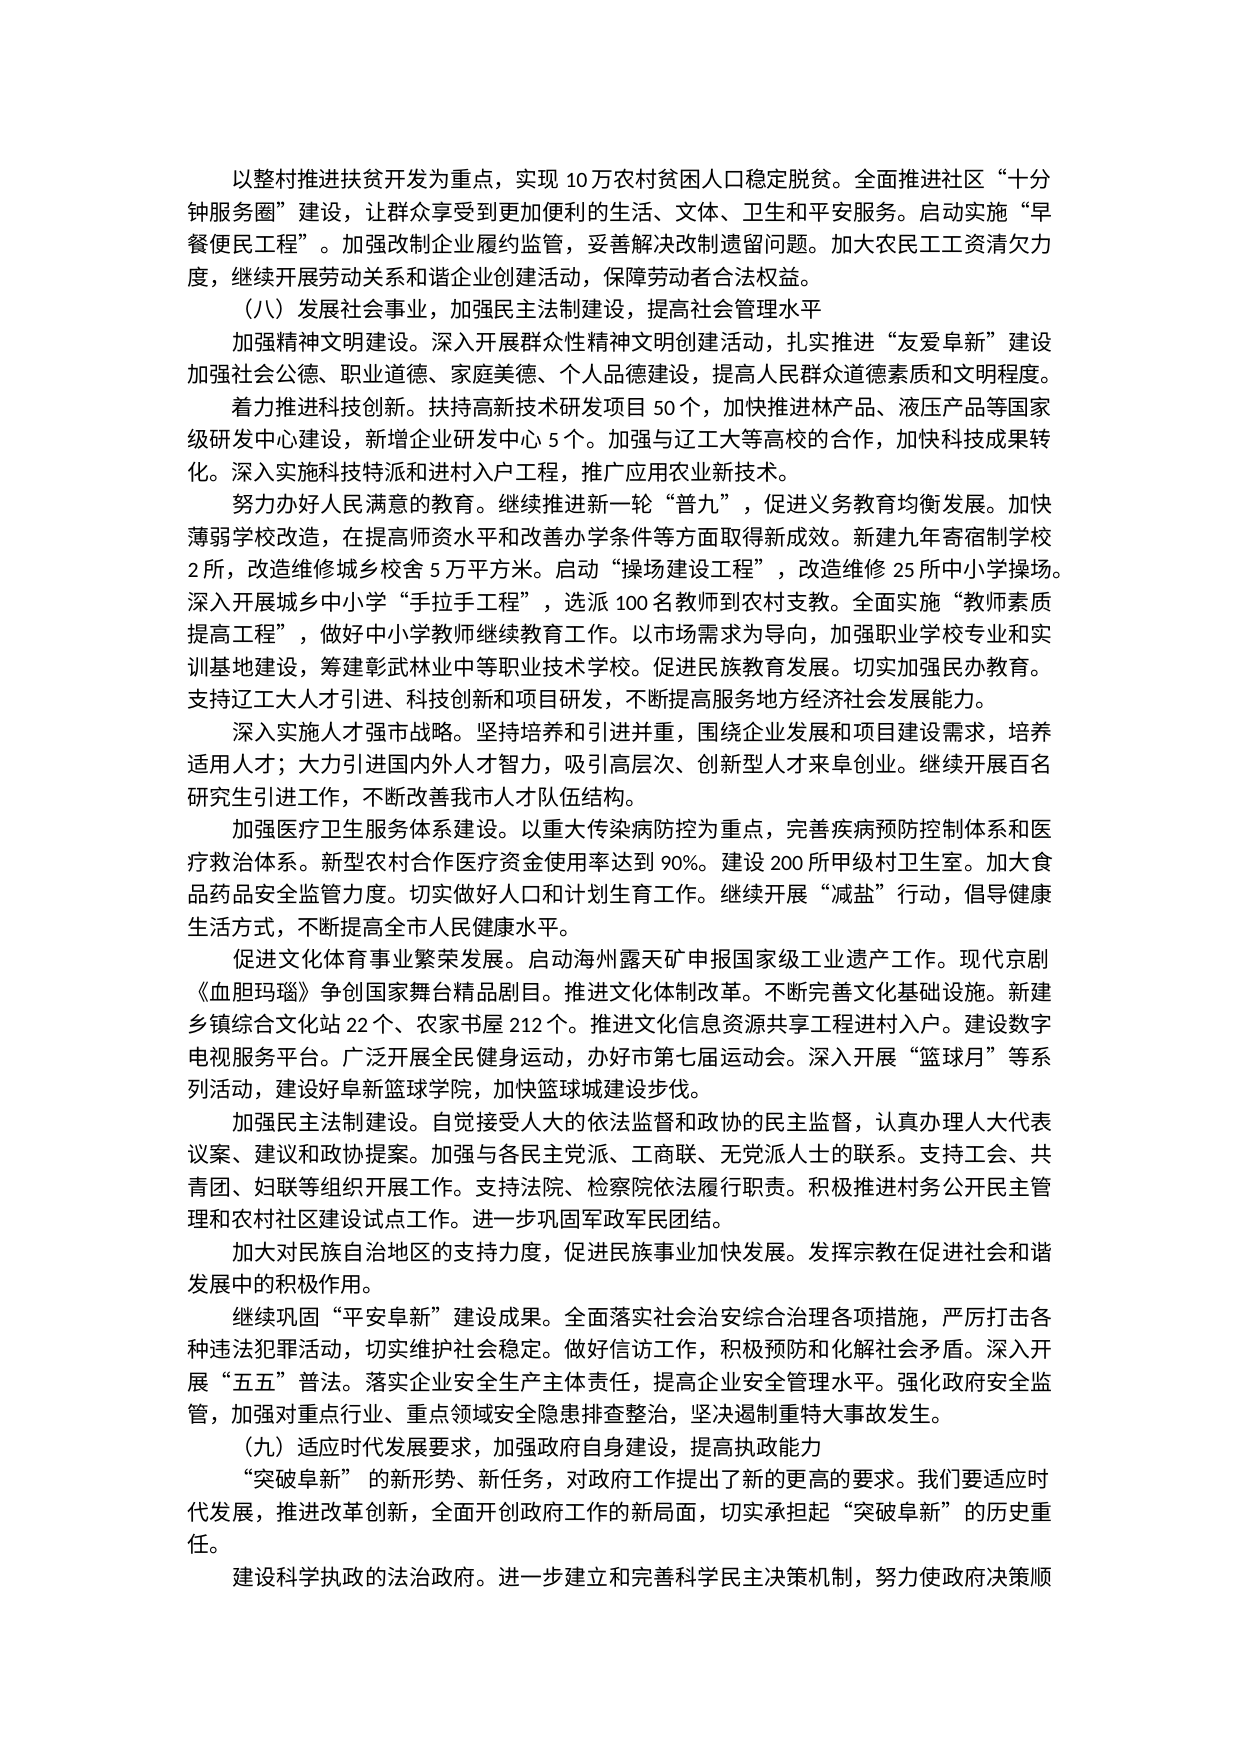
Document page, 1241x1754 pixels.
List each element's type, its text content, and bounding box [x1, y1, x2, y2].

text 以整村推进扶贫开发为重点，实现10万农村贫困人口稳定脱贫。全面推进社区“十分钟服务圈”建设，让群众享受到更加便利的生活、文体、卫生和平安服务。启动实施“早餐便民工程”。加强改制企业履约监管，妥善解决改制遗留问题。加大农民工工资清欠力度，继续开展劳动关系和谐企业创建活动，保障劳动者合法权益。 [187, 162, 1053, 292]
text 继续巩固“平安阜新”建设成果。全面落实社会治安综合治理各项措施，严厉打击各种违法犯罪活动，切实维护社会稳定。做好信访工作，积极预防和化解社会矛盾。深入开展“五五”普法。落实企业安全生产主体责任，提高企业安全管理水平。强化政府安全监管，加强对重点行业、重点领域安全隐患排查整治，坚决遏制重特大事故发生。 [187, 1299, 1053, 1429]
text （八）发展社会事业，加强民主法制建设，提高社会管理水平 [187, 292, 1053, 324]
text 加大对民族自治地区的支持力度，促进民族事业加快发展。发挥宗教在促进社会和谐发展中的积极作用。 [187, 1234, 1053, 1299]
text 努力办好人民满意的教育。继续推进新一轮“普九”，促进义务教育均衡发展。加快薄弱学校改造，在提高师资水平和改善办学条件等方面取得新成效。新建九年寄宿制学校2所，改造维修城乡校舍5万平方米。启动“操场建设工程”，改造维修25所中小学操场。深入开展城乡中小学“手拉手工程”，选派100名教师到农村支教。全面实施“教师素质提高工程”，做好中小学教师继续教育工作。以市场需求为导向，加强职业学校专业和实训基地建设，筹建彰武林业中等职业技术学校。促进民族教育发展。切实加强民办教育。支持辽工大人才引进、科技创新和项目研发，不断提高服务地方经济社会发展能力。 [187, 487, 1053, 714]
text 着力推进科技创新。扶持高新技术研发项目50个，加快推进林产品、液压产品等国家级研发中心建设，新增企业研发中心5个。加强与辽工大等高校的合作，加快科技成果转化。深入实施科技特派和进村入户工程，推广应用农业新技术。 [187, 389, 1053, 487]
text （九）适应时代发展要求，加强政府自身建设，提高执政能力 [187, 1429, 1053, 1462]
text 深入实施人才强市战略。坚持培养和引进并重，围绕企业发展和项目建设需求，培养适用人才；大力引进国内外人才智力，吸引高层次、创新型人才来阜创业。继续开展百名研究生引进工作，不断改善我市人才队伍结构。 [187, 714, 1053, 812]
text 加强精神文明建设。深入开展群众性精神文明创建活动，扎实推进“友爱阜新”建设。加强社会公德、职业道德、家庭美德、个人品德建设，提高人民群众道德素质和文明程度。 [187, 324, 1053, 389]
text 促进文化体育事业繁荣发展。启动海州露天矿申报国家级工业遗产工作。现代京剧《血胆玛瑙》争创国家舞台精品剧目。推进文化体制改革。不断完善文化基础设施。新建乡镇综合文化站22个、农家书屋212个。推进文化信息资源共享工程进村入户。建设数字电视服务平台。广泛开展全民健身运动，办好市第七届运动会。深入开展“篮球月”等系列活动，建设好阜新篮球学院，加快篮球城建设步伐。 [187, 942, 1053, 1104]
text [187, 1559, 1053, 1592]
text “突破阜新” 的新形势、新任务，对政府工作提出了新的更高的要求。我们要适应时代发展，推进改革创新，全面开创政府工作的新局面，切实承担起“突破阜新”的历史重任。 [187, 1462, 1053, 1559]
text 加强民主法制建设。自觉接受人大的依法监督和政协的民主监督，认真办理人大代表议案、建议和政协提案。加强与各民主党派、工商联、无党派人士的联系。支持工会、共青团、妇联等组织开展工作。支持法院、检察院依法履行职责。积极推进村务公开民主管理和农村社区建设试点工作。进一步巩固军政军民团结。 [187, 1104, 1053, 1234]
text 加强医疗卫生服务体系建设。以重大传染病防控为重点，完善疾病预防控制体系和医疗救治体系。新型农村合作医疗资金使用率达到90%。建设200所甲级村卫生室。加大食品药品安全监管力度。切实做好人口和计划生育工作。继续开展“减盐”行动，倡导健康生活方式，不断提高全市人民健康水平。 [187, 812, 1053, 942]
